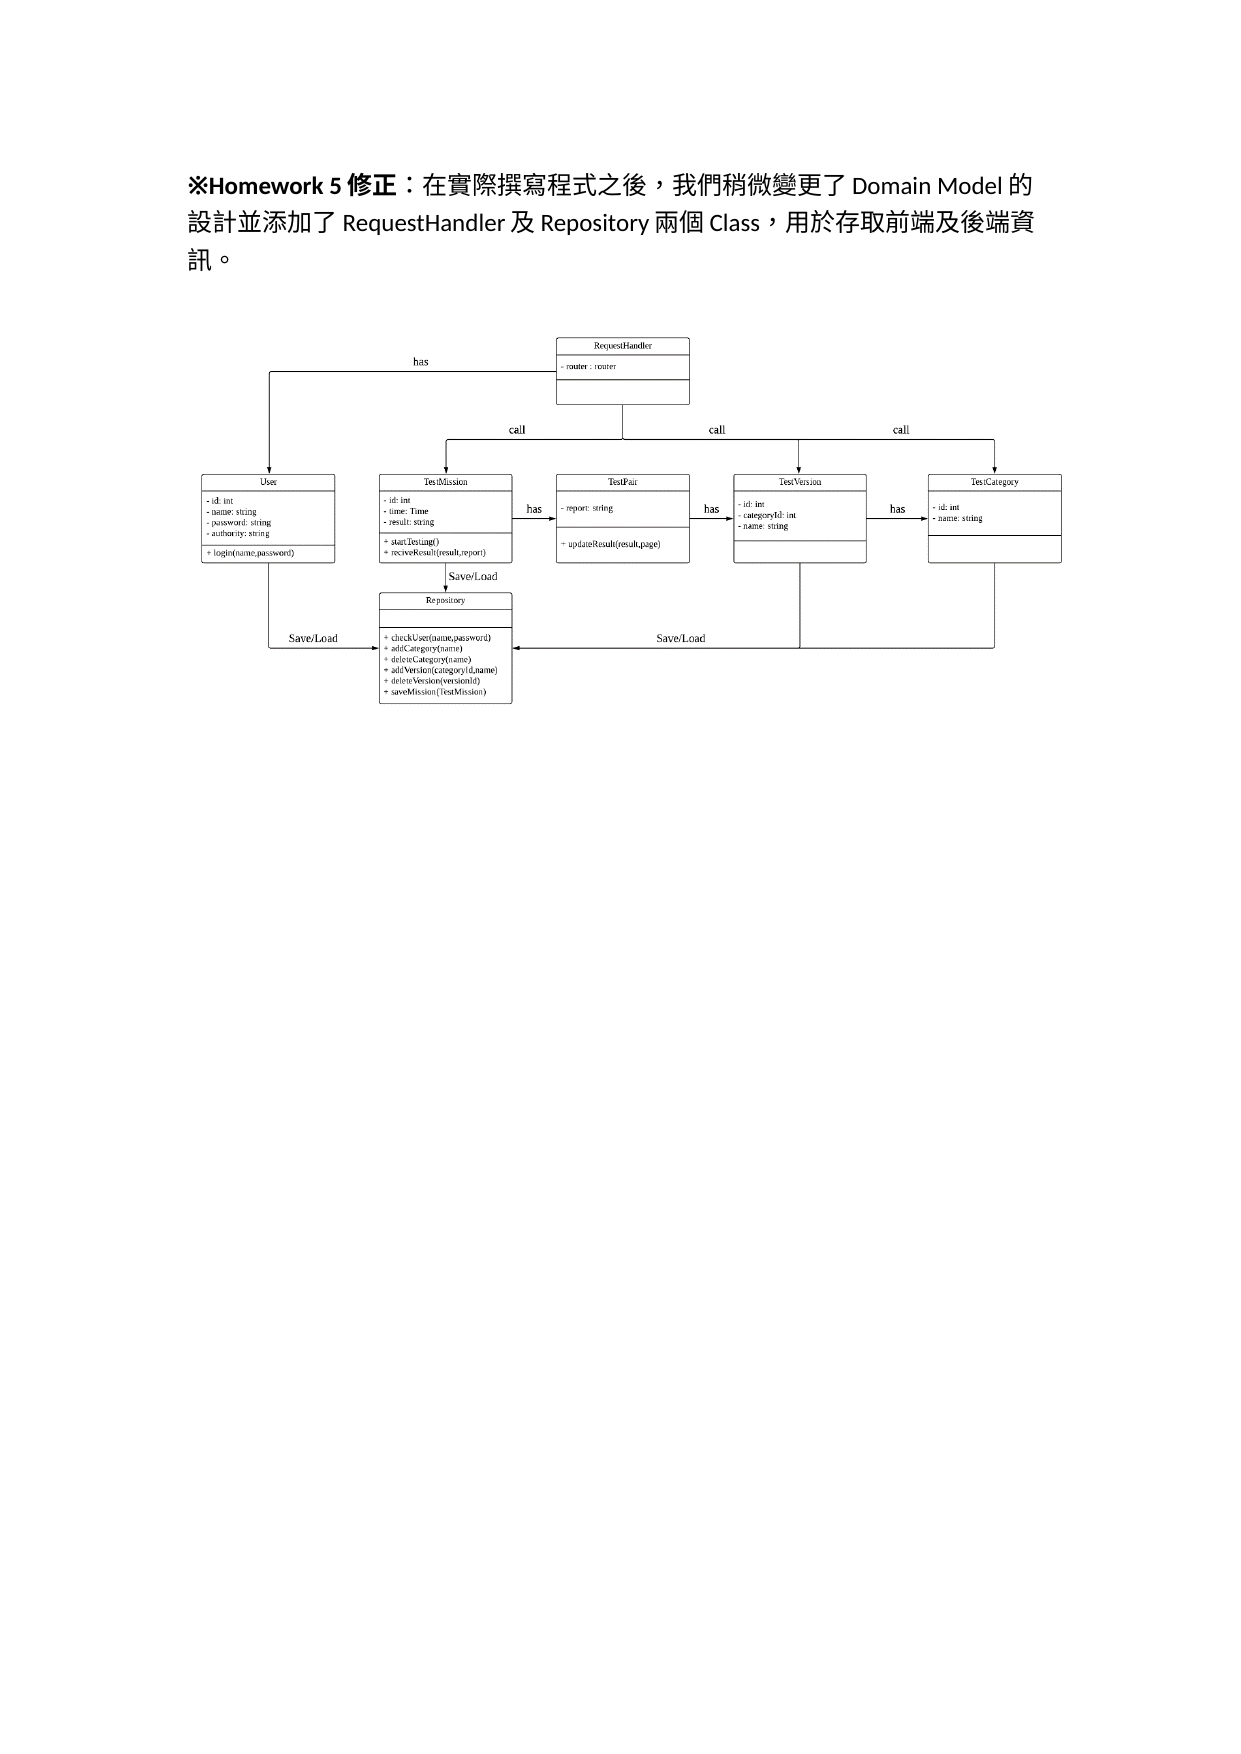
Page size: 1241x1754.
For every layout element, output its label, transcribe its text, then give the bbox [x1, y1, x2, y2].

picture [187, 323, 1075, 718]
text ※Homework 5修正：在實際撰寫程式之後，我們稍微變更了Domain Model的設計並添加了RequestHandler及Repository兩個Class，用於存取前端及後端資訊。 [187, 164, 1053, 277]
